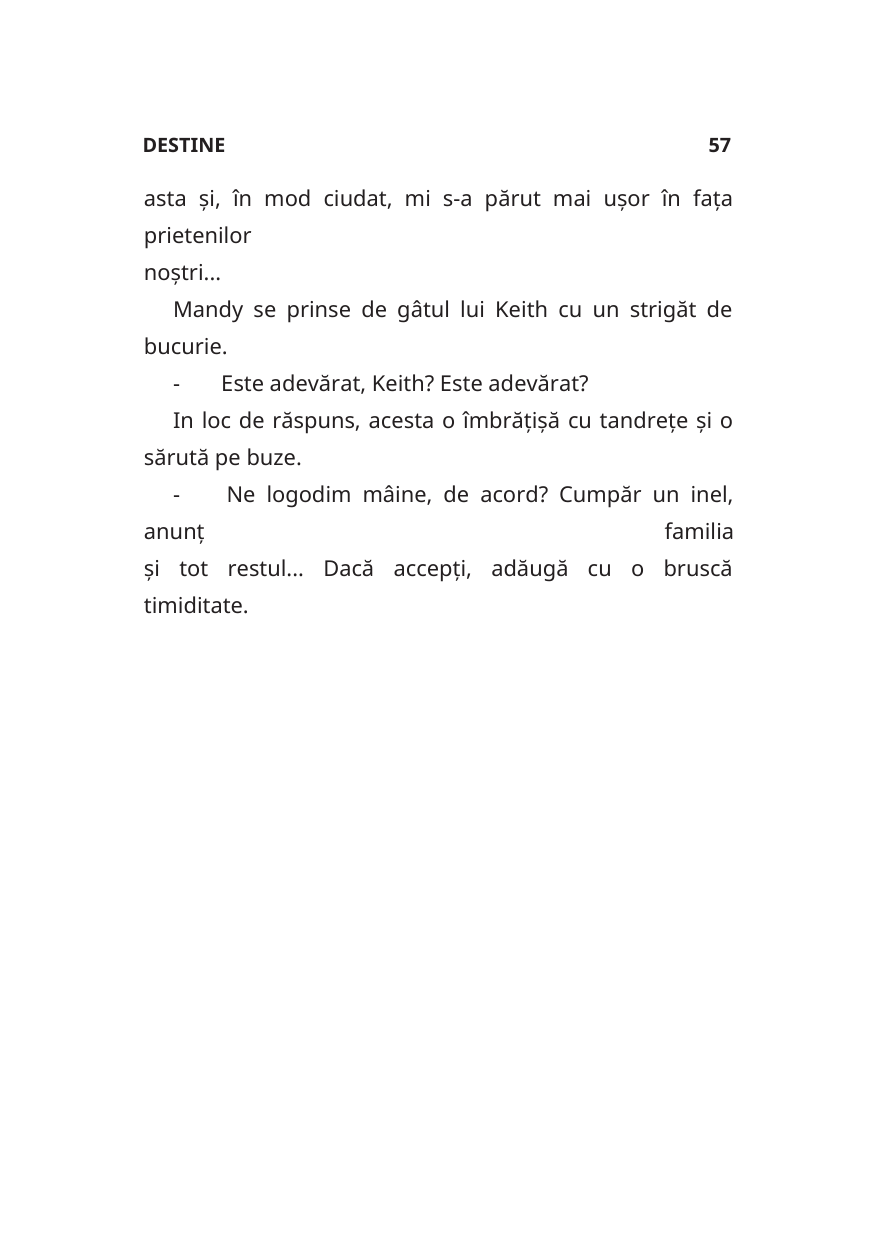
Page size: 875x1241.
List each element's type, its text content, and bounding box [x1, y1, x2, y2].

text In loc de răspuns, acesta o îmbrăţişă cu tandreţe şi o sărută pe buze. [144, 399, 734, 473]
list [144, 177, 734, 288]
list Este adevărat, Keith? Este adevărat? [144, 362, 734, 399]
list Ne logodim mâine, de acord? Cumpăr un inel, anunţ familia şi tot restul... Dacă accepţi, adăugă cu o bruscă timiditate. [144, 473, 734, 621]
text Mandy se prinse de gâtul lui Keith cu un strigăt de bucurie. [144, 288, 734, 362]
